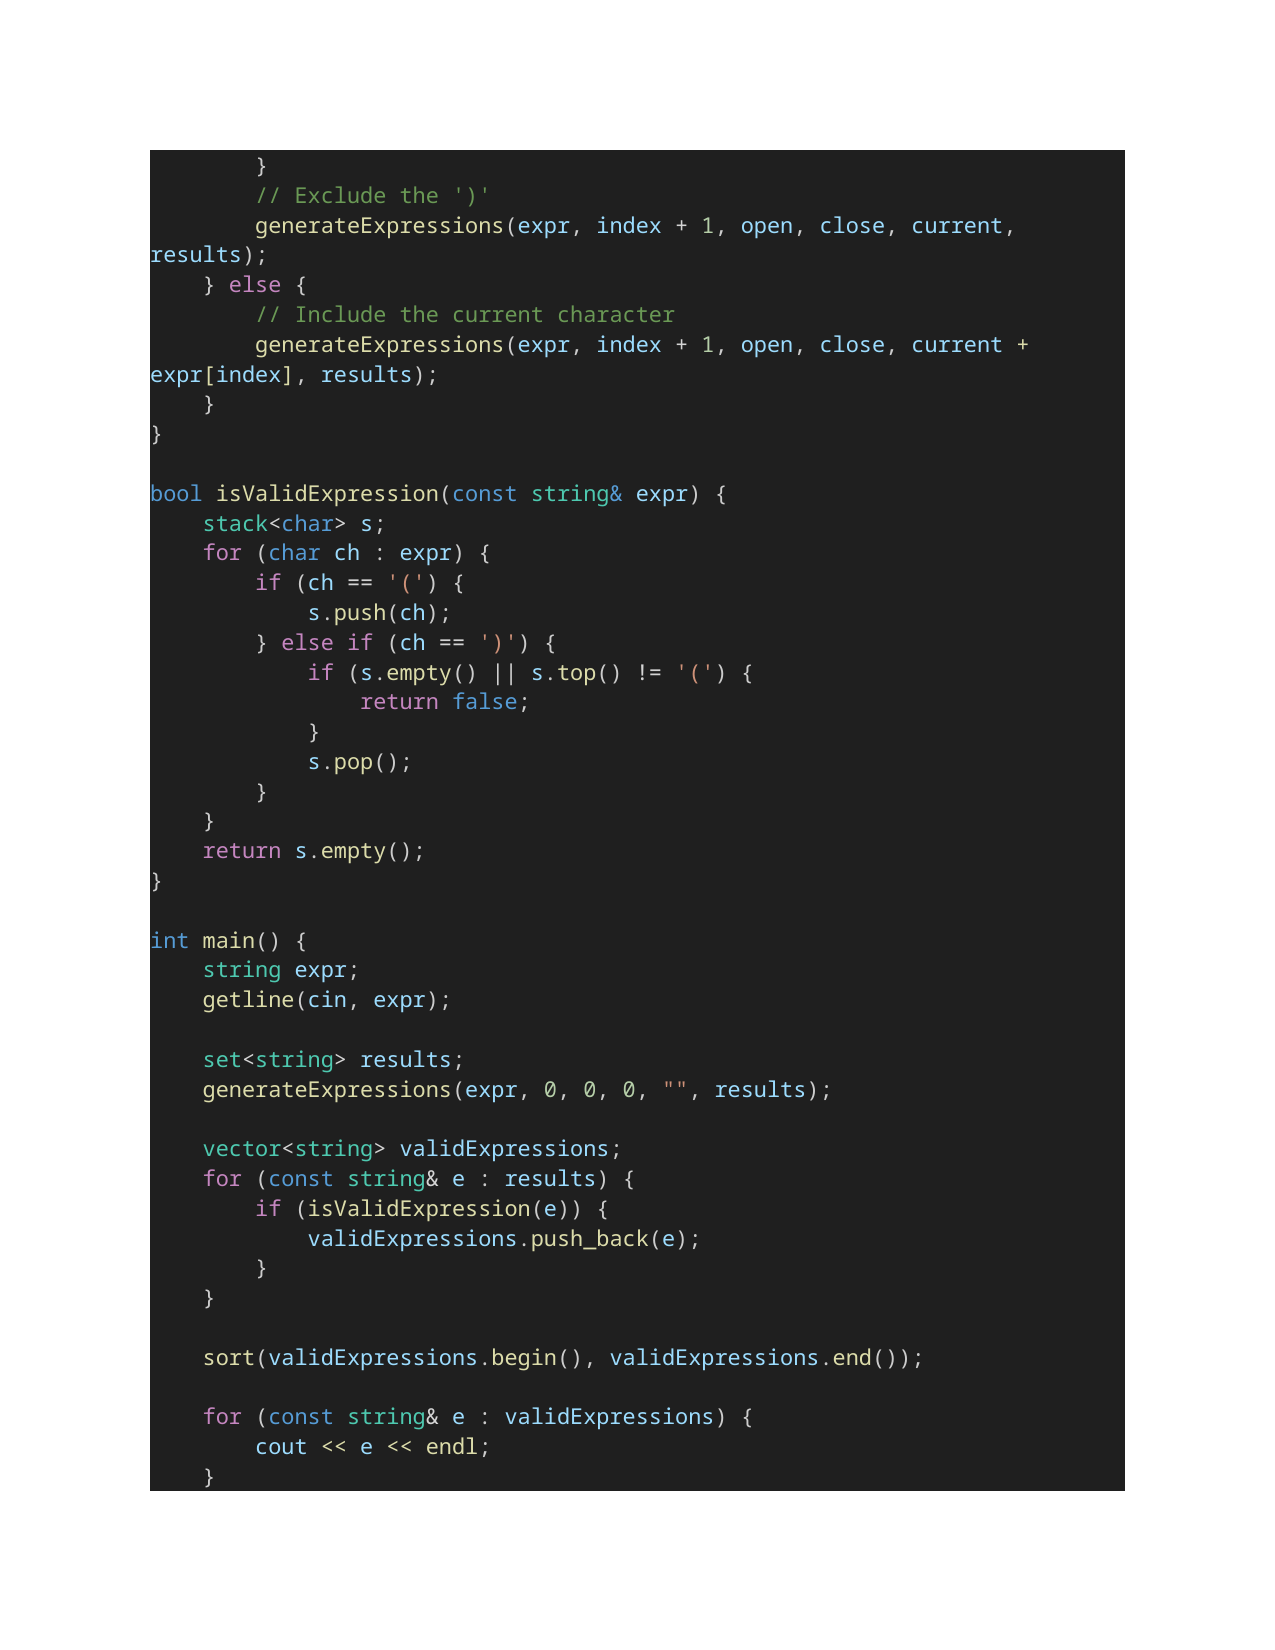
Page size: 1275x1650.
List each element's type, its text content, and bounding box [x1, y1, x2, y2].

text } else if (ch == ')') { [150, 627, 1125, 656]
text vector<string> validExpressions; [150, 1133, 1125, 1163]
text validExpressions.push_back(e); [150, 1222, 1125, 1252]
text } [150, 805, 1125, 835]
text } [150, 418, 1125, 448]
text return s.empty(); [150, 835, 1125, 865]
text } [150, 1461, 1125, 1491]
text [150, 209, 1125, 269]
text } [150, 865, 1125, 895]
text bool isValidExpression(const string& expr) { [150, 478, 1125, 507]
text for (char ch : expr) { [150, 537, 1125, 567]
text sort(validExpressions.begin(), validExpressions.end()); [150, 1342, 1125, 1371]
text } else { [150, 269, 1125, 299]
text } [150, 388, 1125, 418]
text } [150, 1252, 1125, 1282]
text if (ch == '(') { [150, 567, 1125, 597]
text stack<char> s; [150, 507, 1125, 537]
text string expr; [150, 954, 1125, 984]
text s.pop(); [150, 746, 1125, 776]
text // Exclude the ')' [150, 180, 1125, 209]
text generateExpressions(expr, 0, 0, 0, "", results); [150, 1073, 1125, 1103]
text generateExpressions(expr, index + 1, open, close, current + expr[index], results); [150, 329, 1125, 388]
text } [150, 776, 1125, 805]
text s.push(ch); [150, 597, 1125, 627]
text for (const string& e : results) { [150, 1163, 1125, 1193]
text if (isValidExpression(e)) { [150, 1193, 1125, 1222]
text return false; [150, 686, 1125, 716]
text set<string> results; [150, 1044, 1125, 1073]
text for (const string& e : validExpressions) { [150, 1401, 1125, 1431]
text cout << e << endl; [150, 1431, 1125, 1461]
text } [150, 150, 1125, 180]
text int main() { [150, 924, 1125, 954]
text } [150, 716, 1125, 746]
text } [150, 1282, 1125, 1312]
text if (s.empty() || s.top() != '(') { [150, 656, 1125, 686]
text // Include the current character [150, 299, 1125, 329]
text getline(cin, expr); [150, 984, 1125, 1014]
